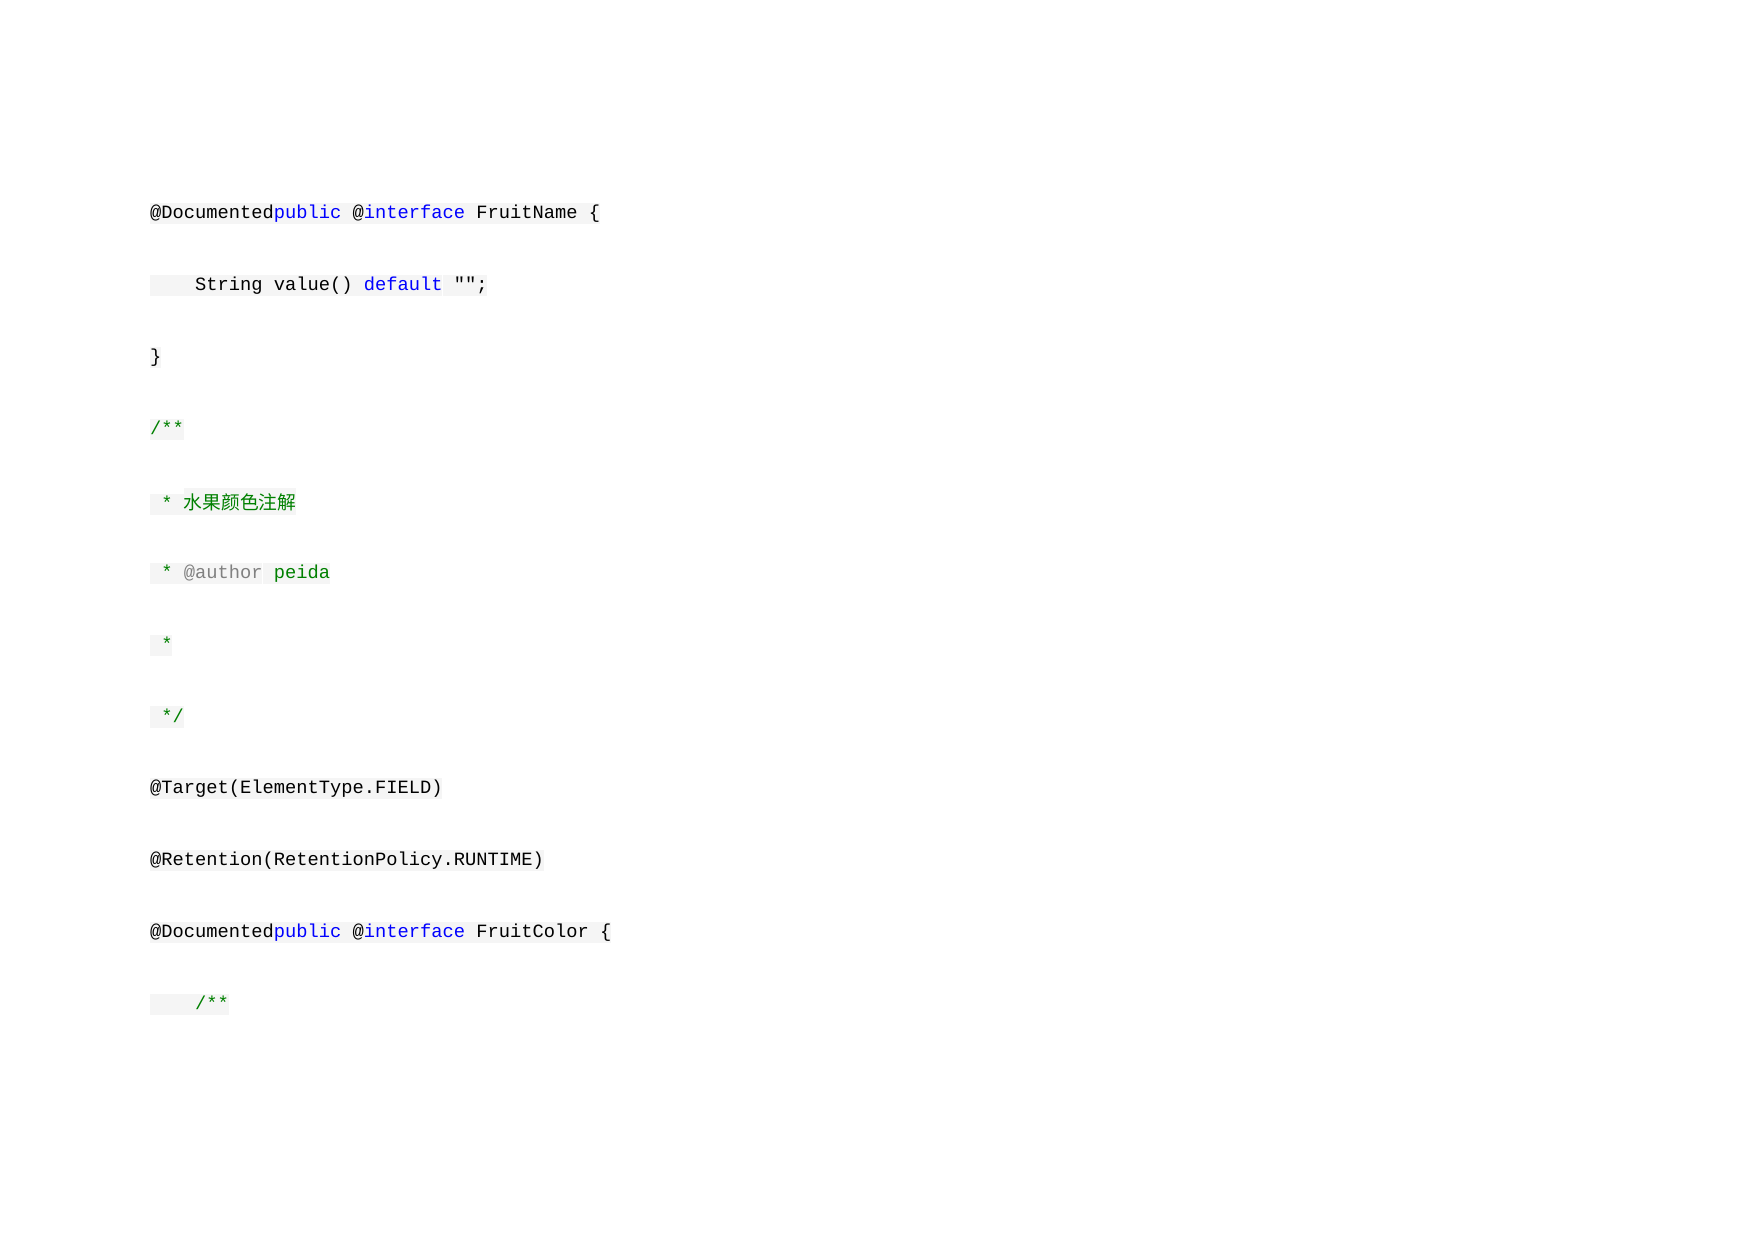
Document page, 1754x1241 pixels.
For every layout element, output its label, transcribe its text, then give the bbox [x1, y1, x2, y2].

text String value() default ""; [150, 269, 1604, 302]
text @Target(ElementType.FIELD) [150, 773, 1604, 805]
text /** [150, 413, 1604, 446]
text */ [150, 701, 1604, 733]
text @Documentedpublic @interface FruitName { [150, 198, 1604, 230]
text * @author peida [150, 557, 1604, 589]
text } [150, 341, 1604, 374]
text * [150, 629, 1604, 661]
text * 水果颜色注解 [150, 485, 1604, 518]
text /** [150, 988, 1604, 1021]
text @Retention(RetentionPolicy.RUNTIME) [150, 844, 1604, 877]
text @Documentedpublic @interface FruitColor { [150, 916, 1604, 949]
